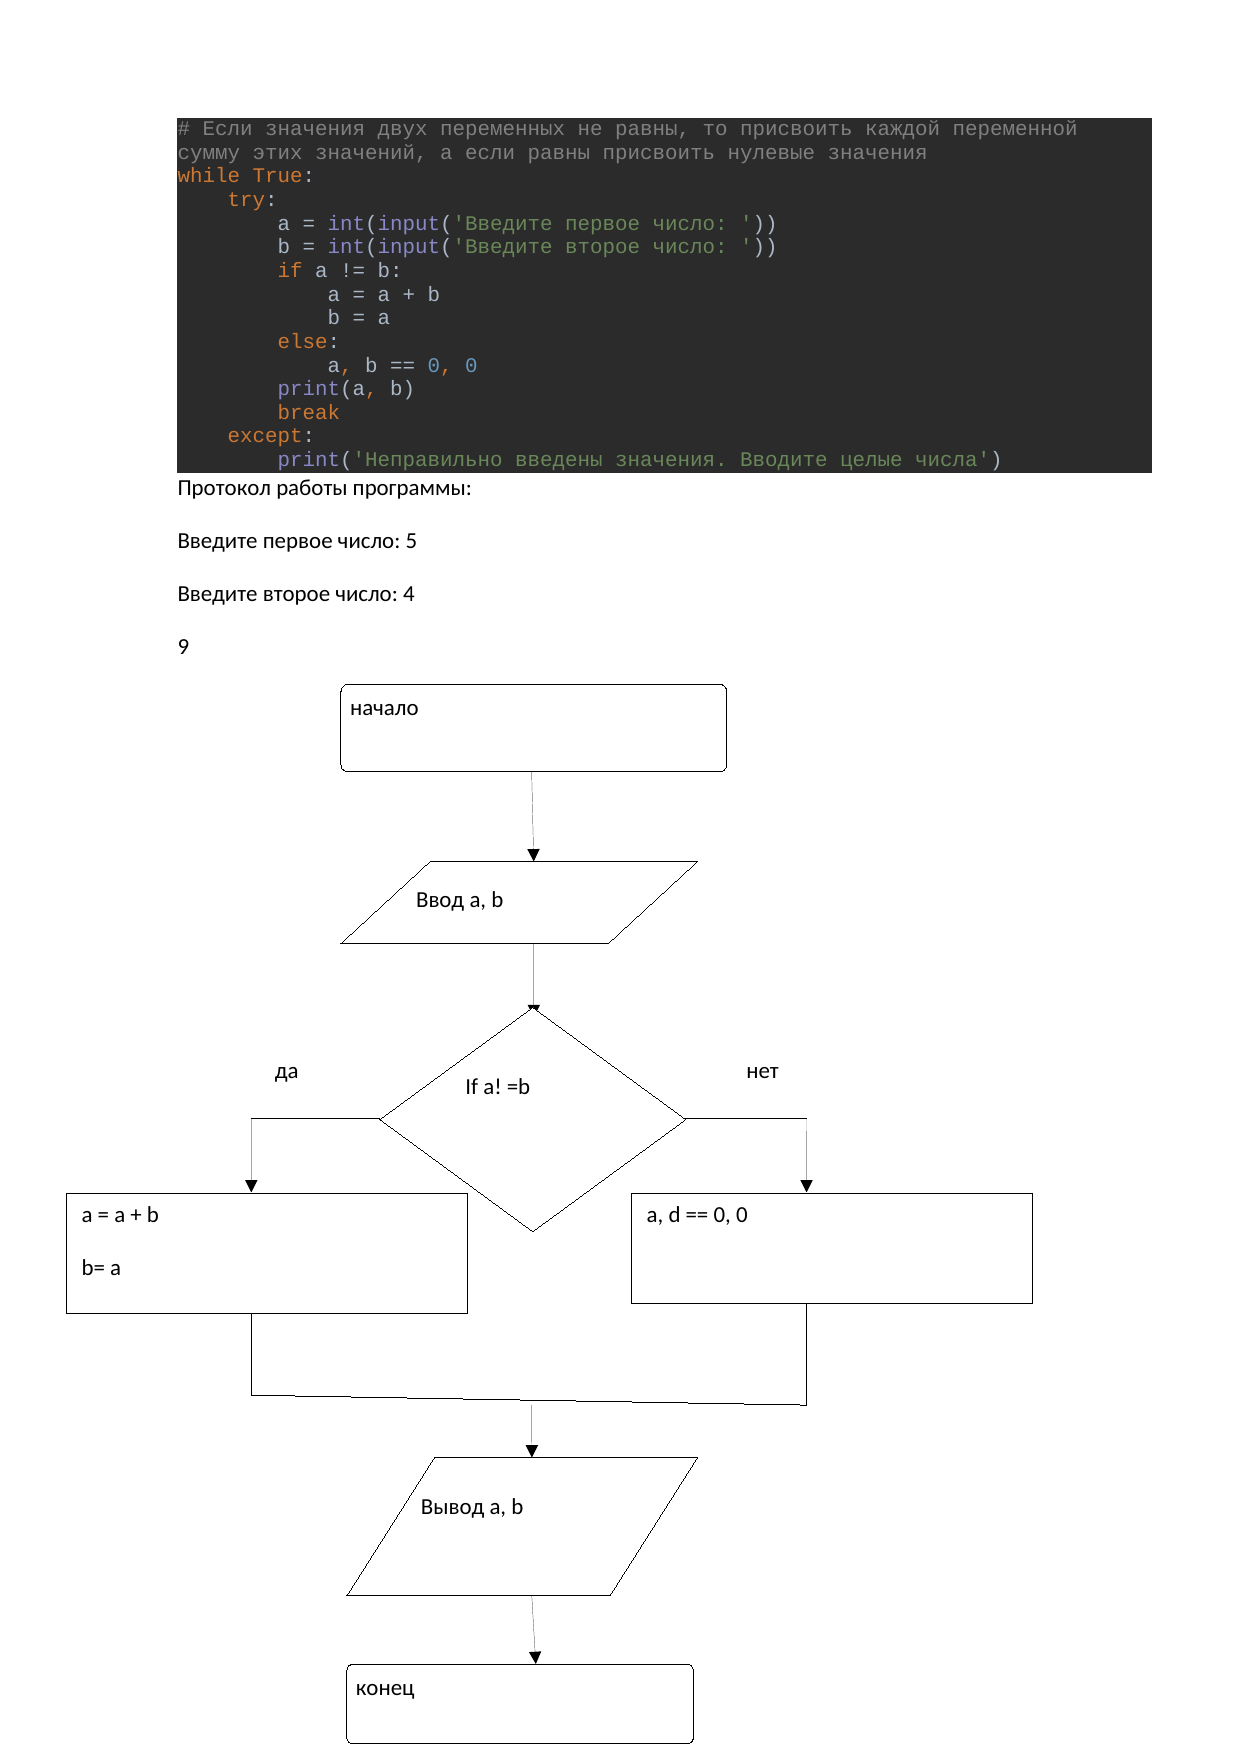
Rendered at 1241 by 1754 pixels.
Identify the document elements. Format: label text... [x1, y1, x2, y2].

text Введите первое число: 5 [177, 526, 1152, 554]
text 9 [177, 632, 1152, 660]
text Протокол работы программы: [177, 473, 1152, 501]
text да нет [177, 1056, 464, 1084]
text Введите второе число: 4 [177, 579, 1152, 607]
text да нет [601, 1056, 1152, 1084]
text # Если значения двух переменных не равны, то присвоить каждой переменной сумму этих значений, а если равны присвоить нулевые значения while True: try: a = int(input('Введите первое число: ')) b = int(input('Введите второе число: ')) if a != b: a = a + b b = a else: a, b == 0, 0 print(a, b) break except: print('Неправильно введены значения. Вводите целые числа') [177, 118, 1152, 473]
